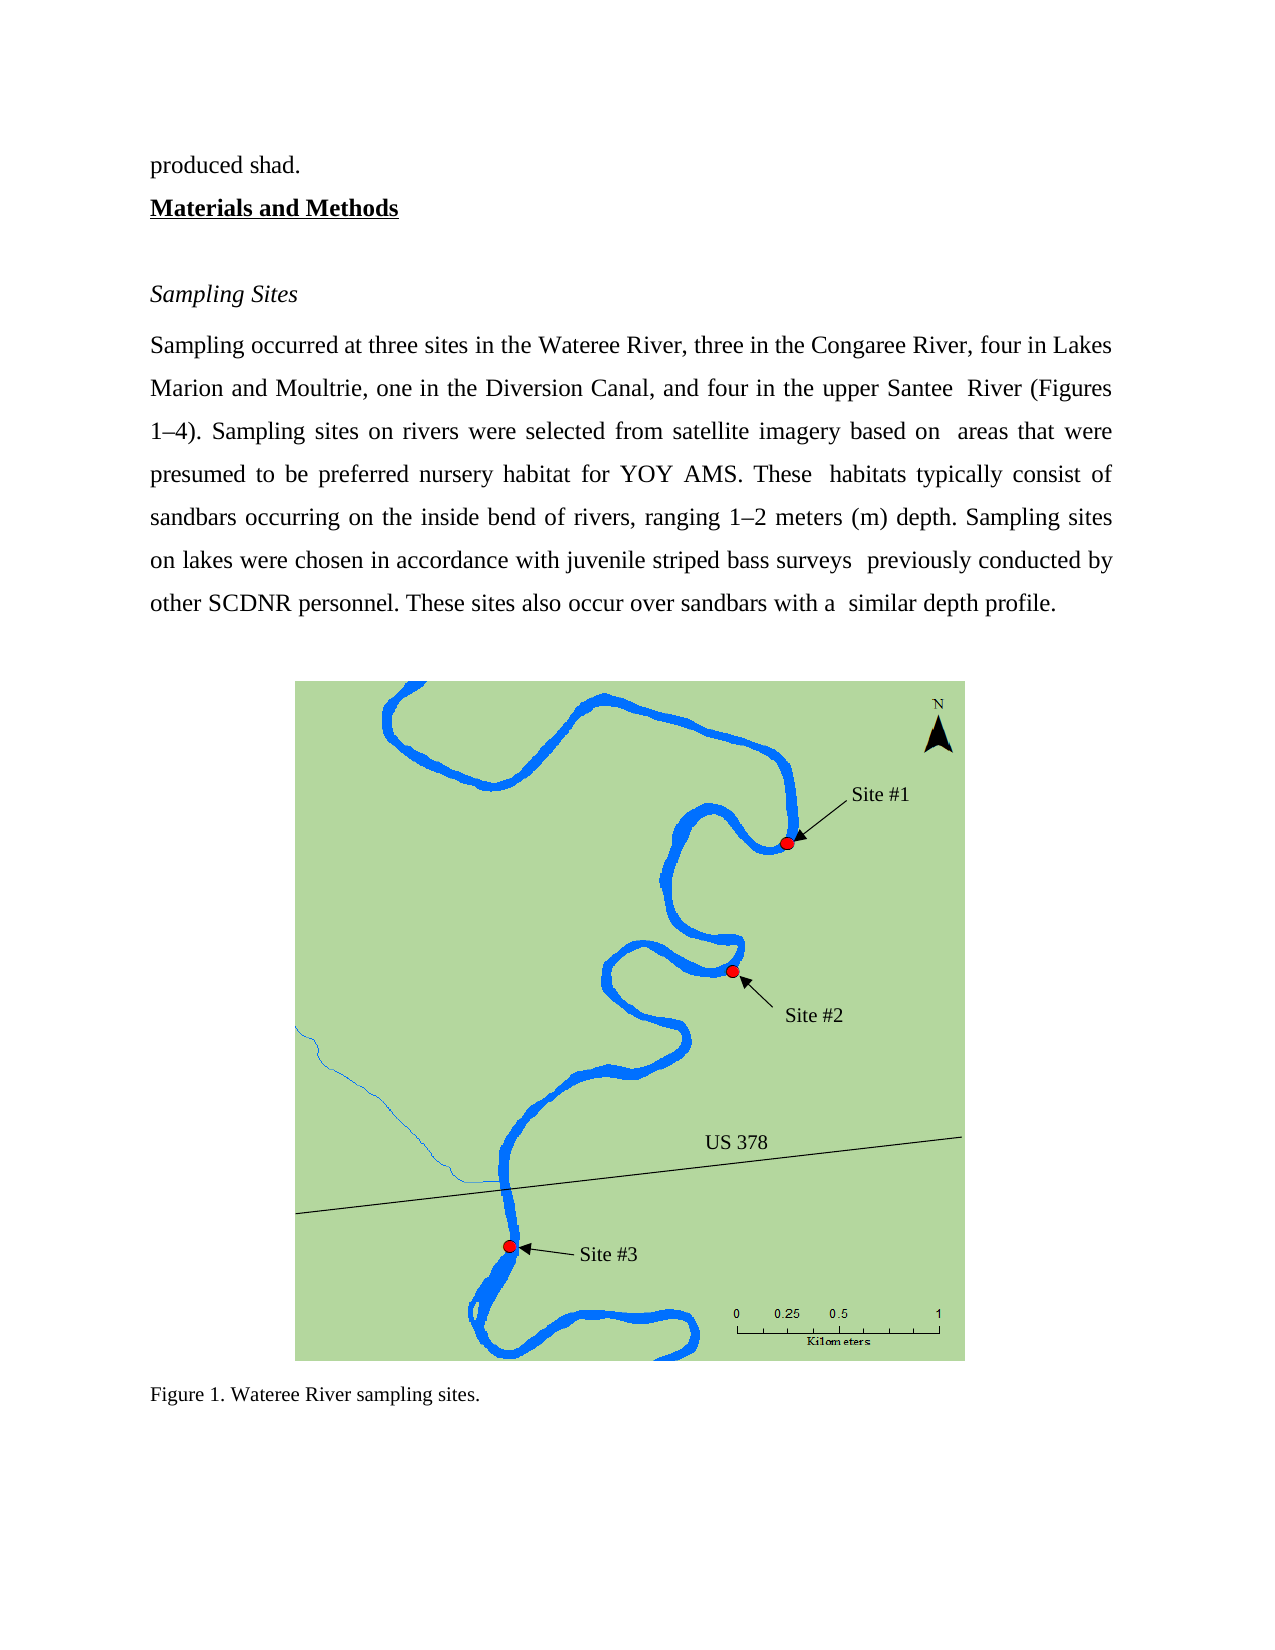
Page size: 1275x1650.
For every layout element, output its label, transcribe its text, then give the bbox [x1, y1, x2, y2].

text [150, 150, 1102, 179]
subtitle Figure 1. Wateree River sampling sites. [150, 1382, 1113, 1406]
text Materials and Methods [150, 193, 1113, 222]
picture [295, 681, 965, 1361]
text Sampling occurred at three sites in the Wateree River, three in the Congaree River, four in Lakes Marion and Moultrie, one in the Diversion Canal, and four in the upper Santee River (Figures 1–4). Sampling sites on rivers were selected from satellite imagery based on areas that were presumed to be preferred nursery habitat for YOY AMS. These habitats typically consist of sandbars occurring on the inside bend of rivers, ranging 1–2 meters (m) depth. Sampling sites on lakes were chosen in accordance with juvenile striped bass surveys previously conducted by other SCDNR personnel. These sites also occur over sandbars with a similar depth profile. [150, 330, 1113, 617]
text Sampling Sites [150, 279, 1125, 308]
